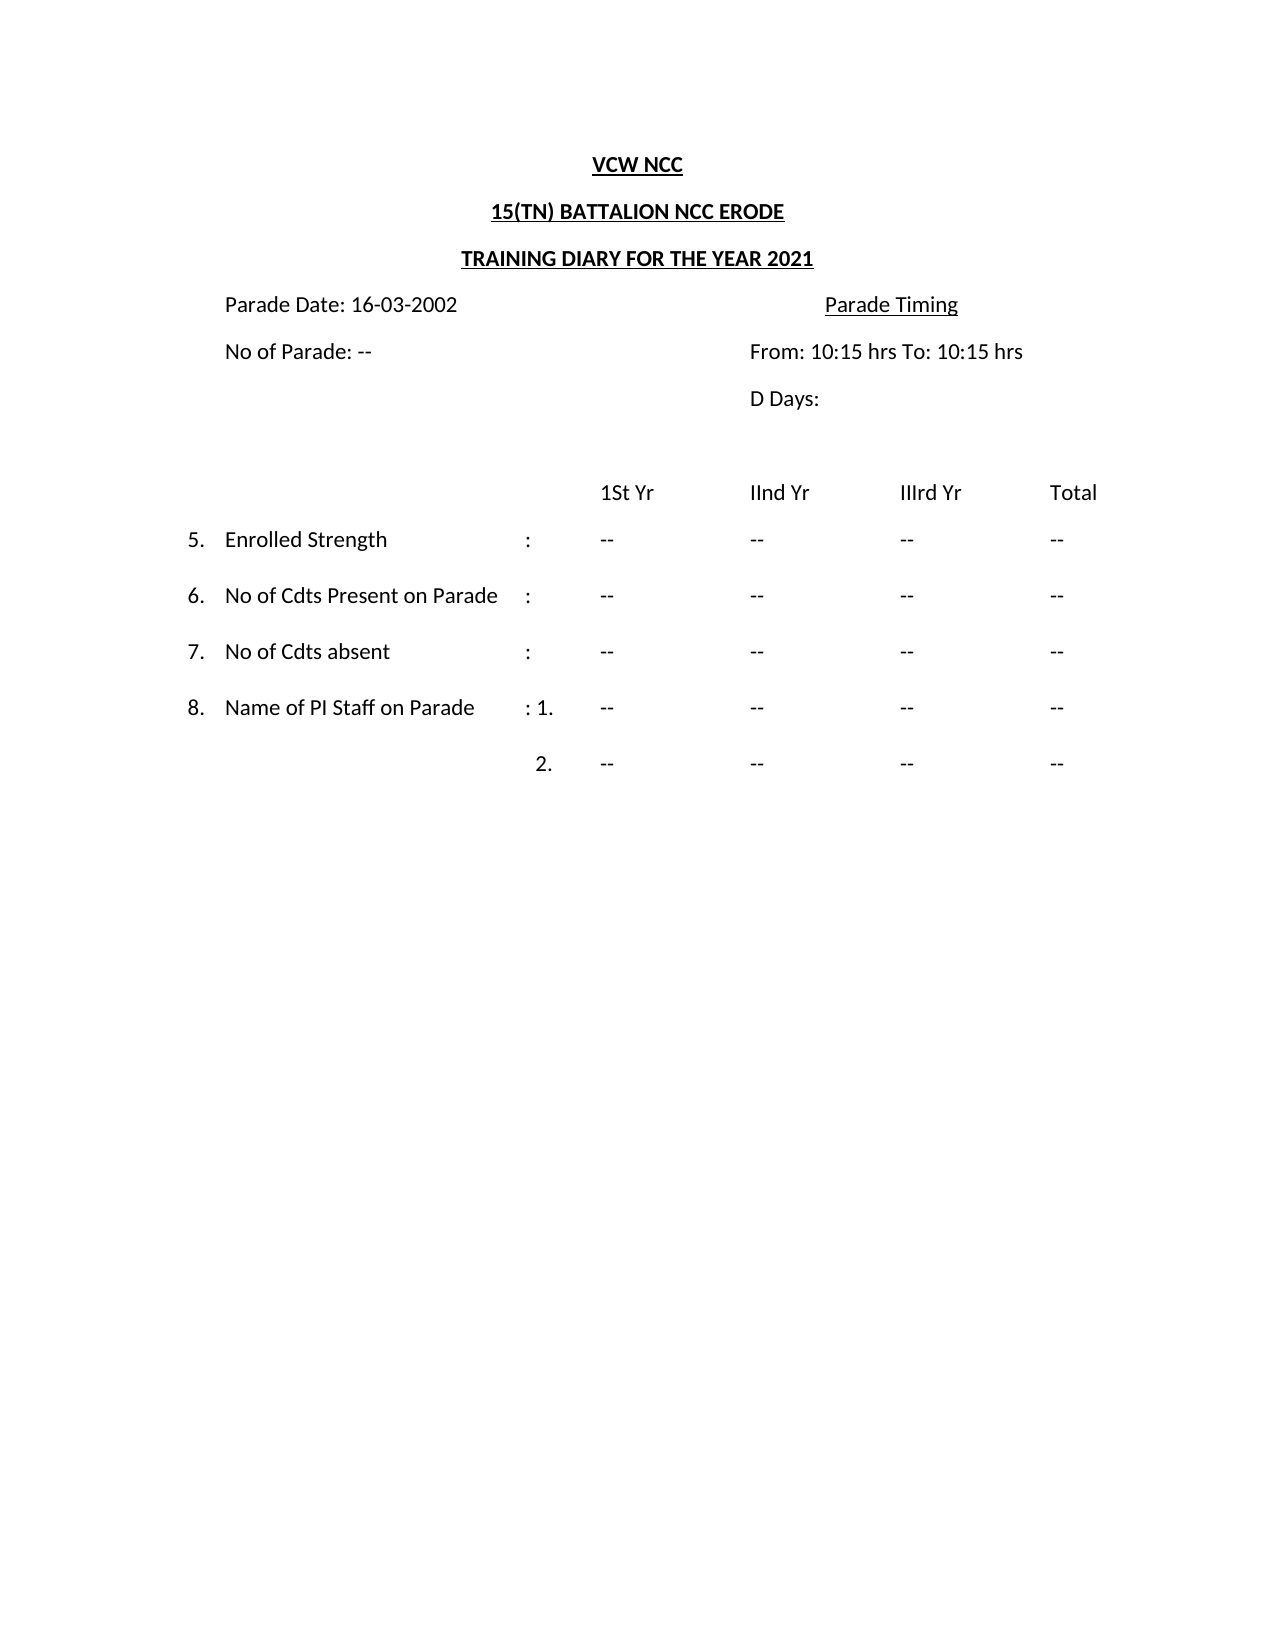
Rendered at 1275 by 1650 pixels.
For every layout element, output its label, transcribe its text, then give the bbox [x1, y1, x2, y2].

text Parade Date: 16-03-2002 Parade Timing [150, 291, 1125, 319]
list Enrolled Strength : -- -- -- -- [187, 525, 1125, 553]
list 2. -- -- -- -- [525, 749, 1125, 777]
text TRAINING DIARY FOR THE YEAR 2021 [150, 244, 1125, 272]
text D Days: [150, 384, 1125, 412]
list No of Cdts Present on Parade : -- -- -- -- [187, 581, 1125, 609]
list Name of PI Staff on Parade : 1. -- -- -- -- [187, 693, 1125, 721]
text 1St Yr IInd Yr IIIrd Yr Total [150, 478, 1125, 506]
text No of Parade: -- From: 10:15 hrs To: 10:15 hrs [150, 337, 1125, 366]
list No of Cdts absent : -- -- -- -- [187, 637, 1125, 665]
text 15(TN) BATTALION NCC ERODE [150, 197, 1125, 225]
text VCW NCC [150, 150, 1125, 178]
